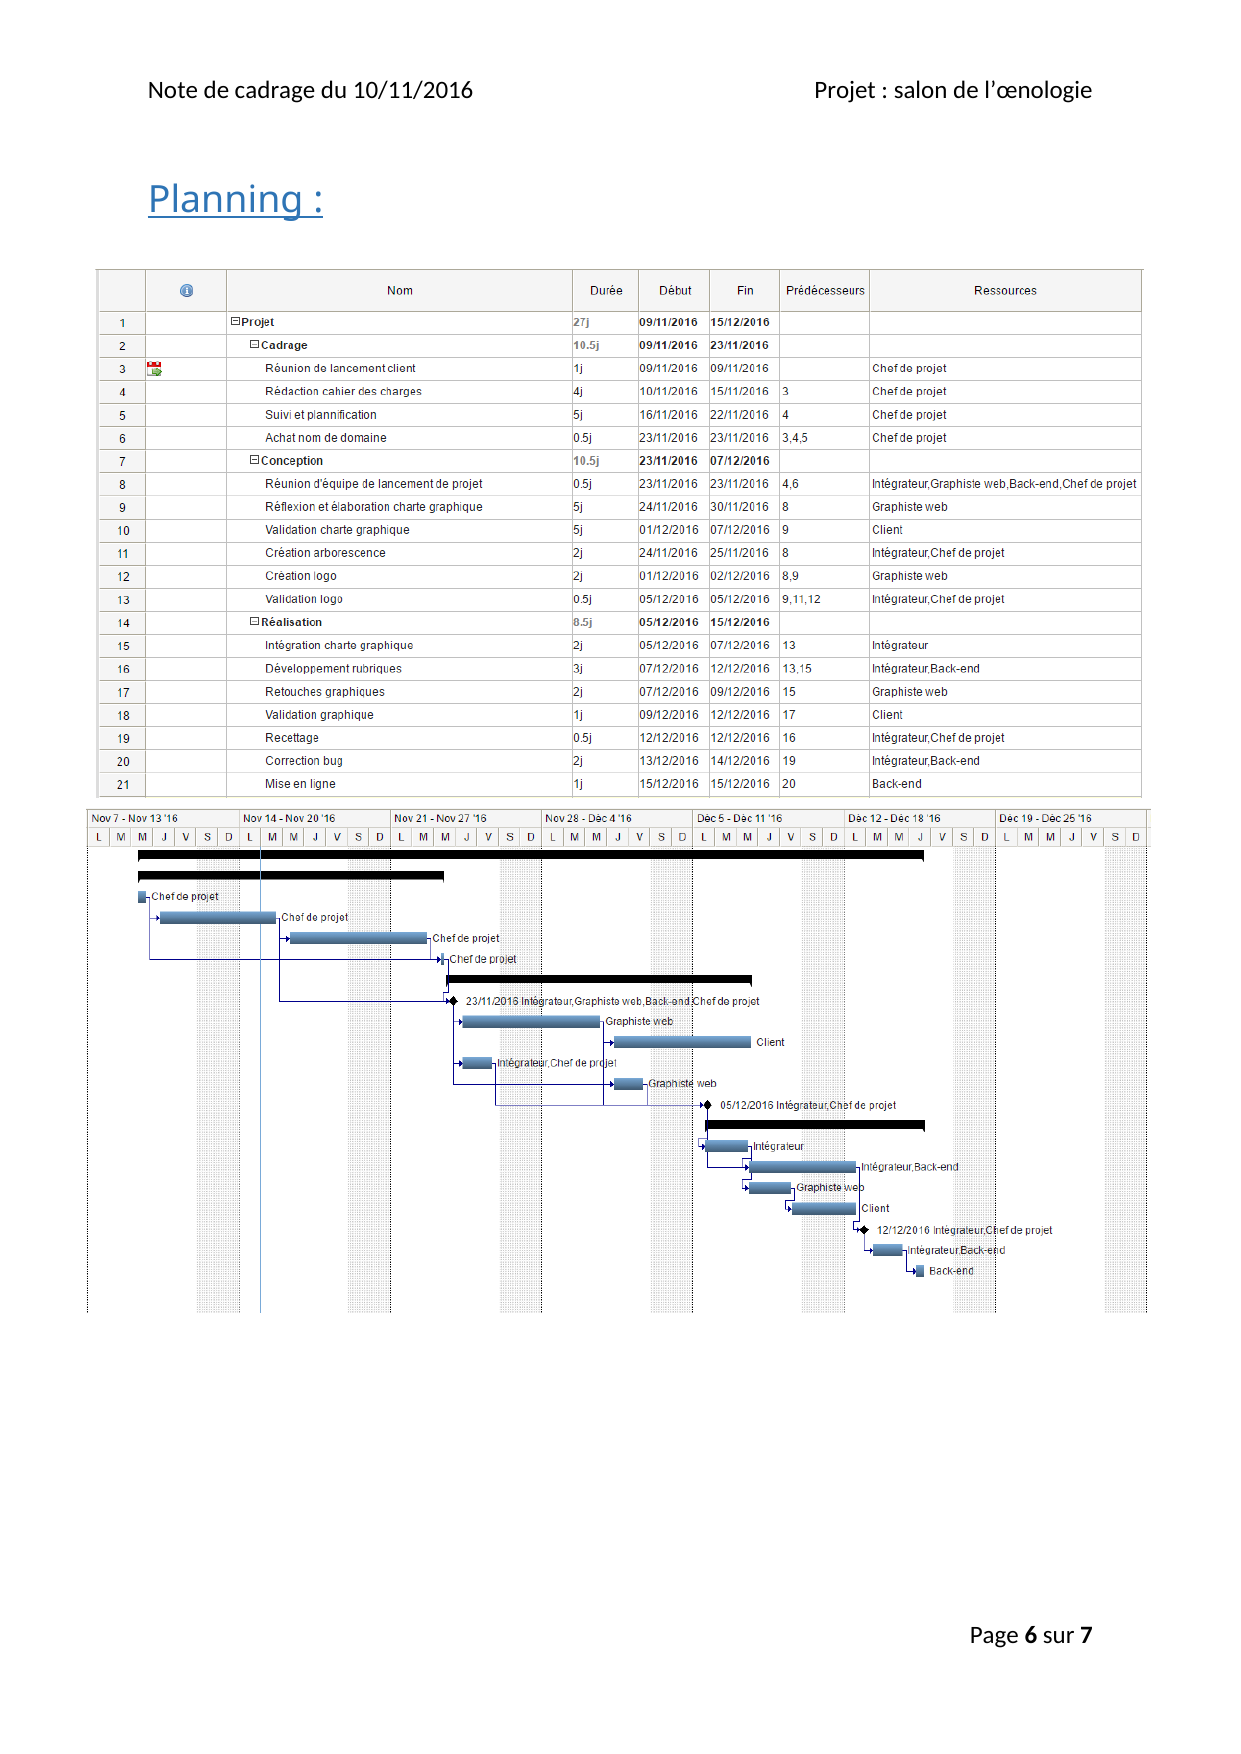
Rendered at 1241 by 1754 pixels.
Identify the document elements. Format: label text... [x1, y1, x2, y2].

subtitle Planning : [148, 173, 1093, 224]
picture [95, 269, 1144, 798]
picture [86, 808, 1151, 1313]
